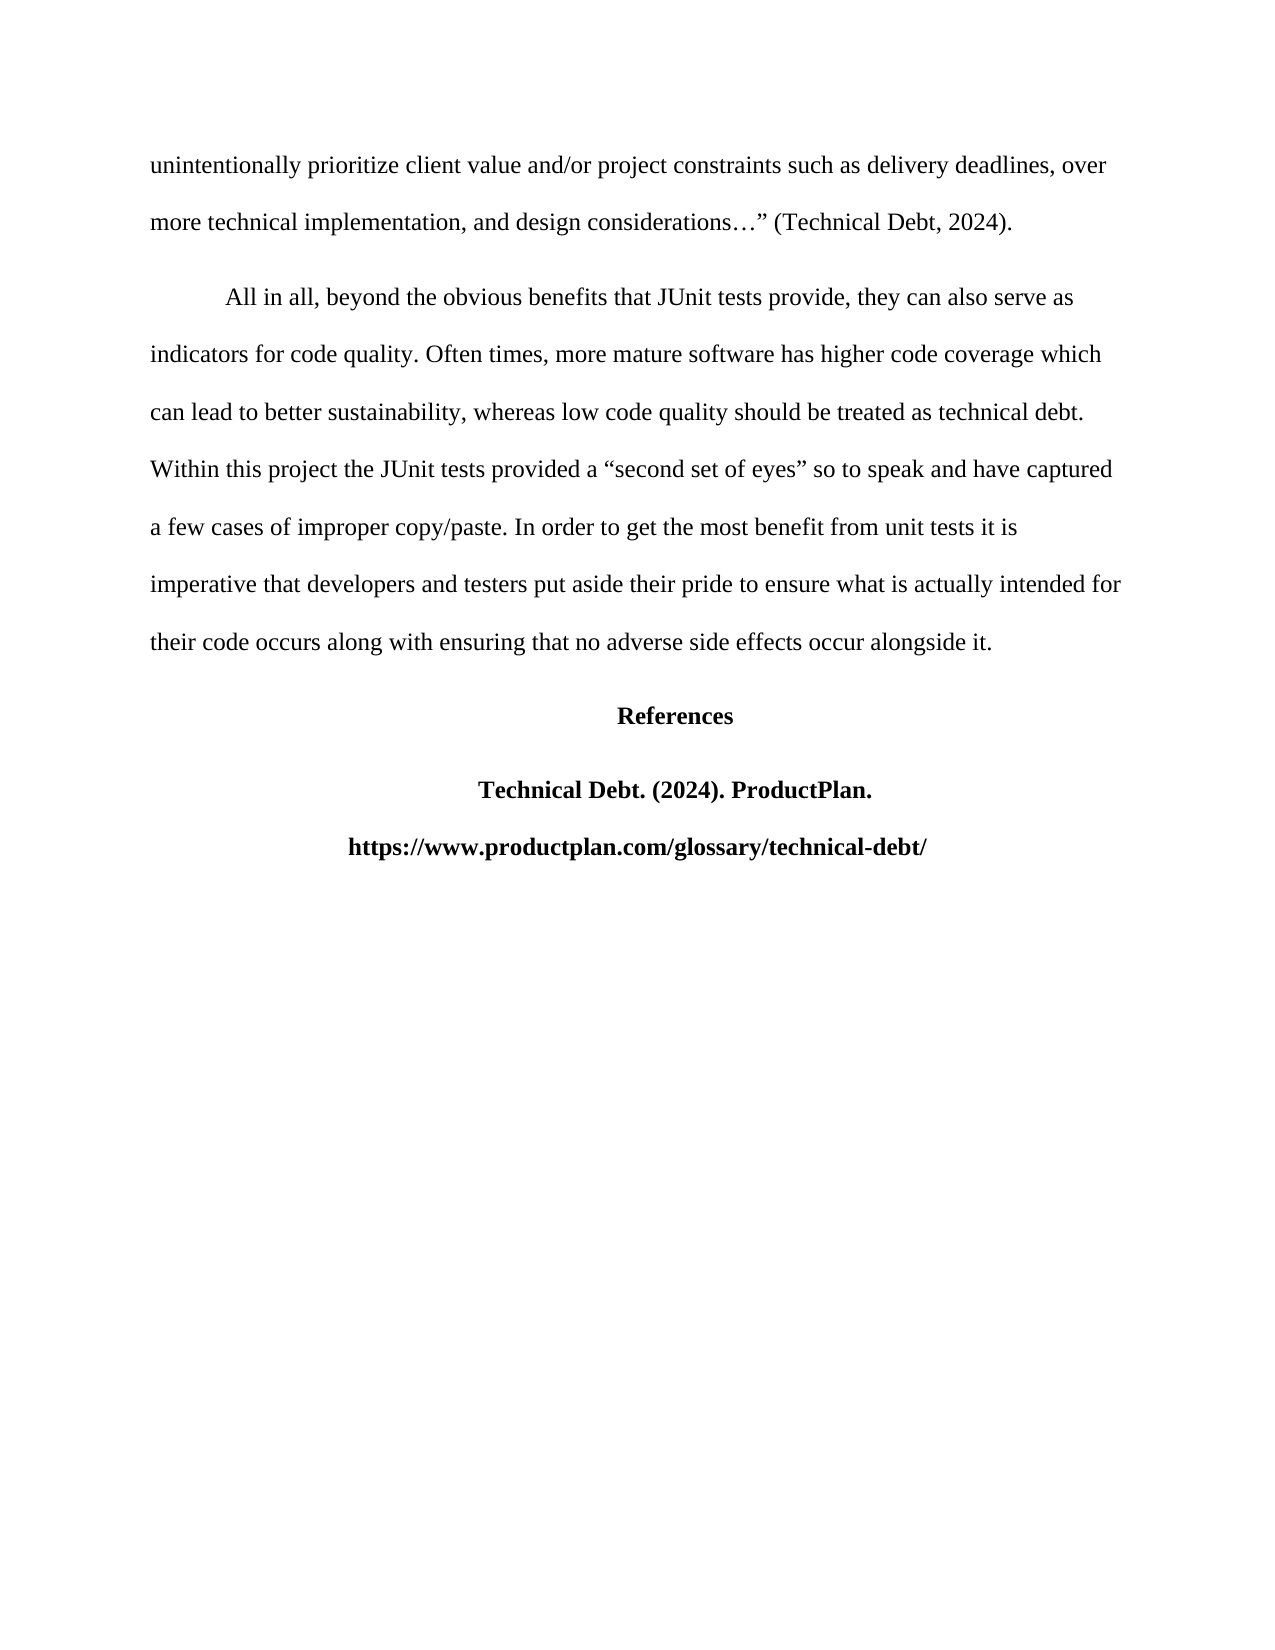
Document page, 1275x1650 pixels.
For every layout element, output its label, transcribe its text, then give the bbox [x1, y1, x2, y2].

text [150, 150, 1125, 236]
text References [150, 701, 1125, 729]
text Technical Debt. (2024). ProductPlan. https://www.productplan.com/glossary/technical-debt/ [150, 775, 1125, 861]
text All in all, beyond the obvious benefits that JUnit tests provide, they can also serve as indicators for code quality. Often times, more mature software has higher code coverage which can lead to better sustainability, whereas low code quality should be treated as technical debt. Within this project the JUnit tests provided a “second set of eyes” so to speak and have captured a few cases of improper copy/paste. In order to get the most benefit from unit tests it is imperative that developers and testers put aside their pride to ensure what is actually intended for their code occurs along with ensuring that no adverse side effects occur alongside it. [150, 282, 1125, 655]
